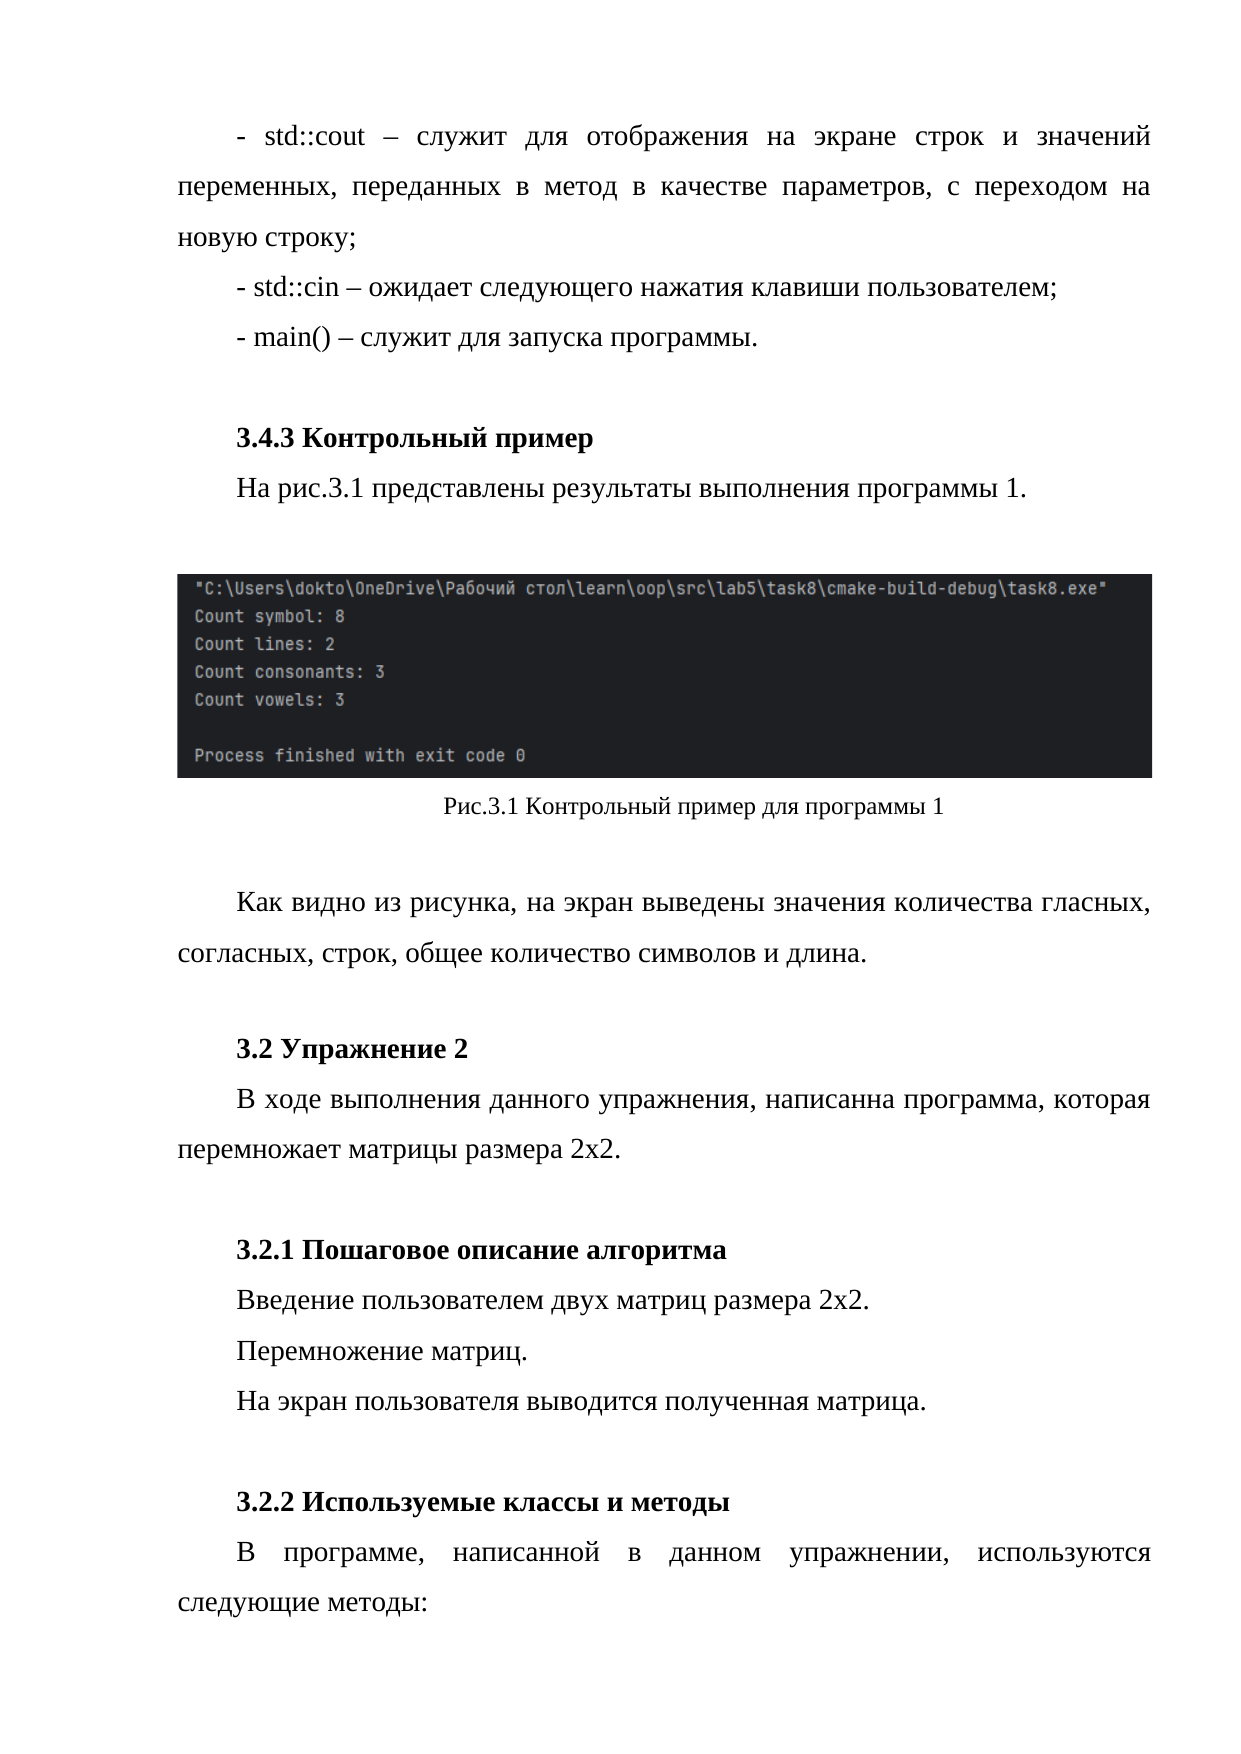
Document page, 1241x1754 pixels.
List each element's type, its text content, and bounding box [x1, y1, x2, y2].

text - std::cout – служит для отображения на экране строк и значений переменных, переданных в метод в качестве параметров, с переходом на новую строку; [177, 118, 1152, 252]
subtitle 3.2 Упражнение 2 [177, 1031, 1152, 1064]
text - std::cin – ожидает следующего нажатия клавиши пользователем; [177, 269, 1152, 303]
text - main() – служит для запуска программы. [177, 319, 1152, 353]
subtitle 3.2.1 Пошаговое описание алгоритма [177, 1232, 1152, 1266]
text Как видно из рисунка, на экран выведены значения количества гласных, согласных, строк, общее количество символов и длина. [177, 884, 1152, 968]
text В ходе выполнения данного упражнения, написанна программа, которая перемножает матрицы размера 2х2. [177, 1081, 1152, 1165]
subtitle 3.2.2 Используемые классы и методы [177, 1484, 1152, 1517]
text На экран пользователя выводится полученная матрица. [177, 1383, 1152, 1417]
text На рис.3.1 представлены результаты выполнения программы 1. [177, 470, 1152, 504]
text Введение пользователем двух матриц размера 2х2. [177, 1282, 1152, 1316]
text В программе, написанной в данном упражнении, используются следующие методы: [177, 1534, 1152, 1618]
subtitle 3.4.3 Контрольный пример [177, 420, 1152, 453]
text Рис.3.1 Контрольный пример для программы 1 [177, 791, 1152, 820]
picture [177, 574, 1153, 778]
text Перемножение матриц. [177, 1333, 1152, 1366]
